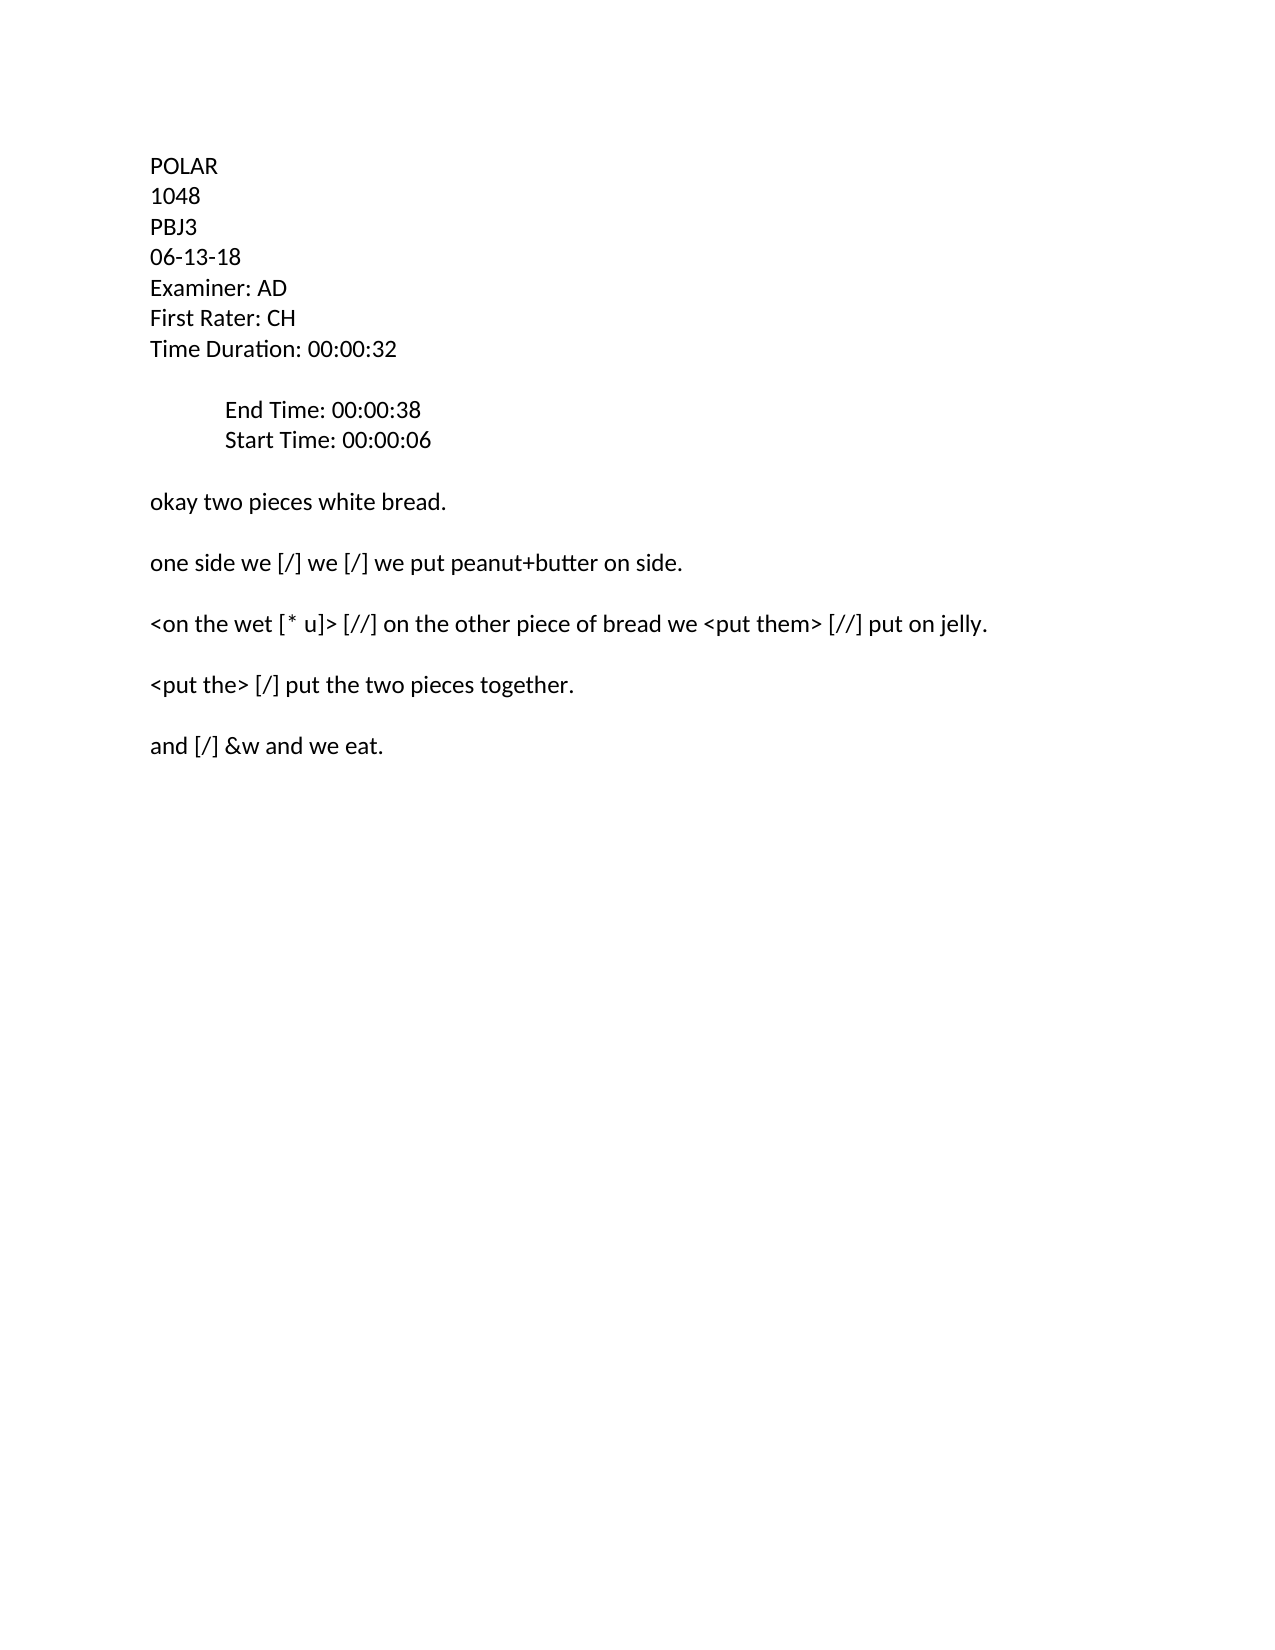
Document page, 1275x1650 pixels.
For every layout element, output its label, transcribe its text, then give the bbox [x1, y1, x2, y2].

text one side we [/] we [/] we put peanut+butter on side. [150, 547, 1125, 577]
text Examiner: AD [150, 272, 1125, 303]
text <put the> [/] put the two pieces together. [150, 669, 1125, 699]
text POLAR [150, 150, 1125, 181]
text 1048 [150, 181, 1125, 211]
text okay two pieces white bread. [150, 486, 1125, 516]
text <on the wet [* u]> [//] on the other piece of bread we <put them> [//] put on jelly. [150, 608, 1125, 638]
text Time Duration: 00:00:32 [150, 333, 1125, 364]
text End Time: 00:00:38 [150, 394, 1125, 425]
text Start Time: 00:00:06 [150, 425, 1125, 455]
text First Rater: CH [150, 303, 1125, 333]
text and [/] &w and we eat. [150, 730, 1125, 760]
text 06-13-18 [150, 242, 1125, 272]
text PBJ3 [150, 211, 1125, 242]
